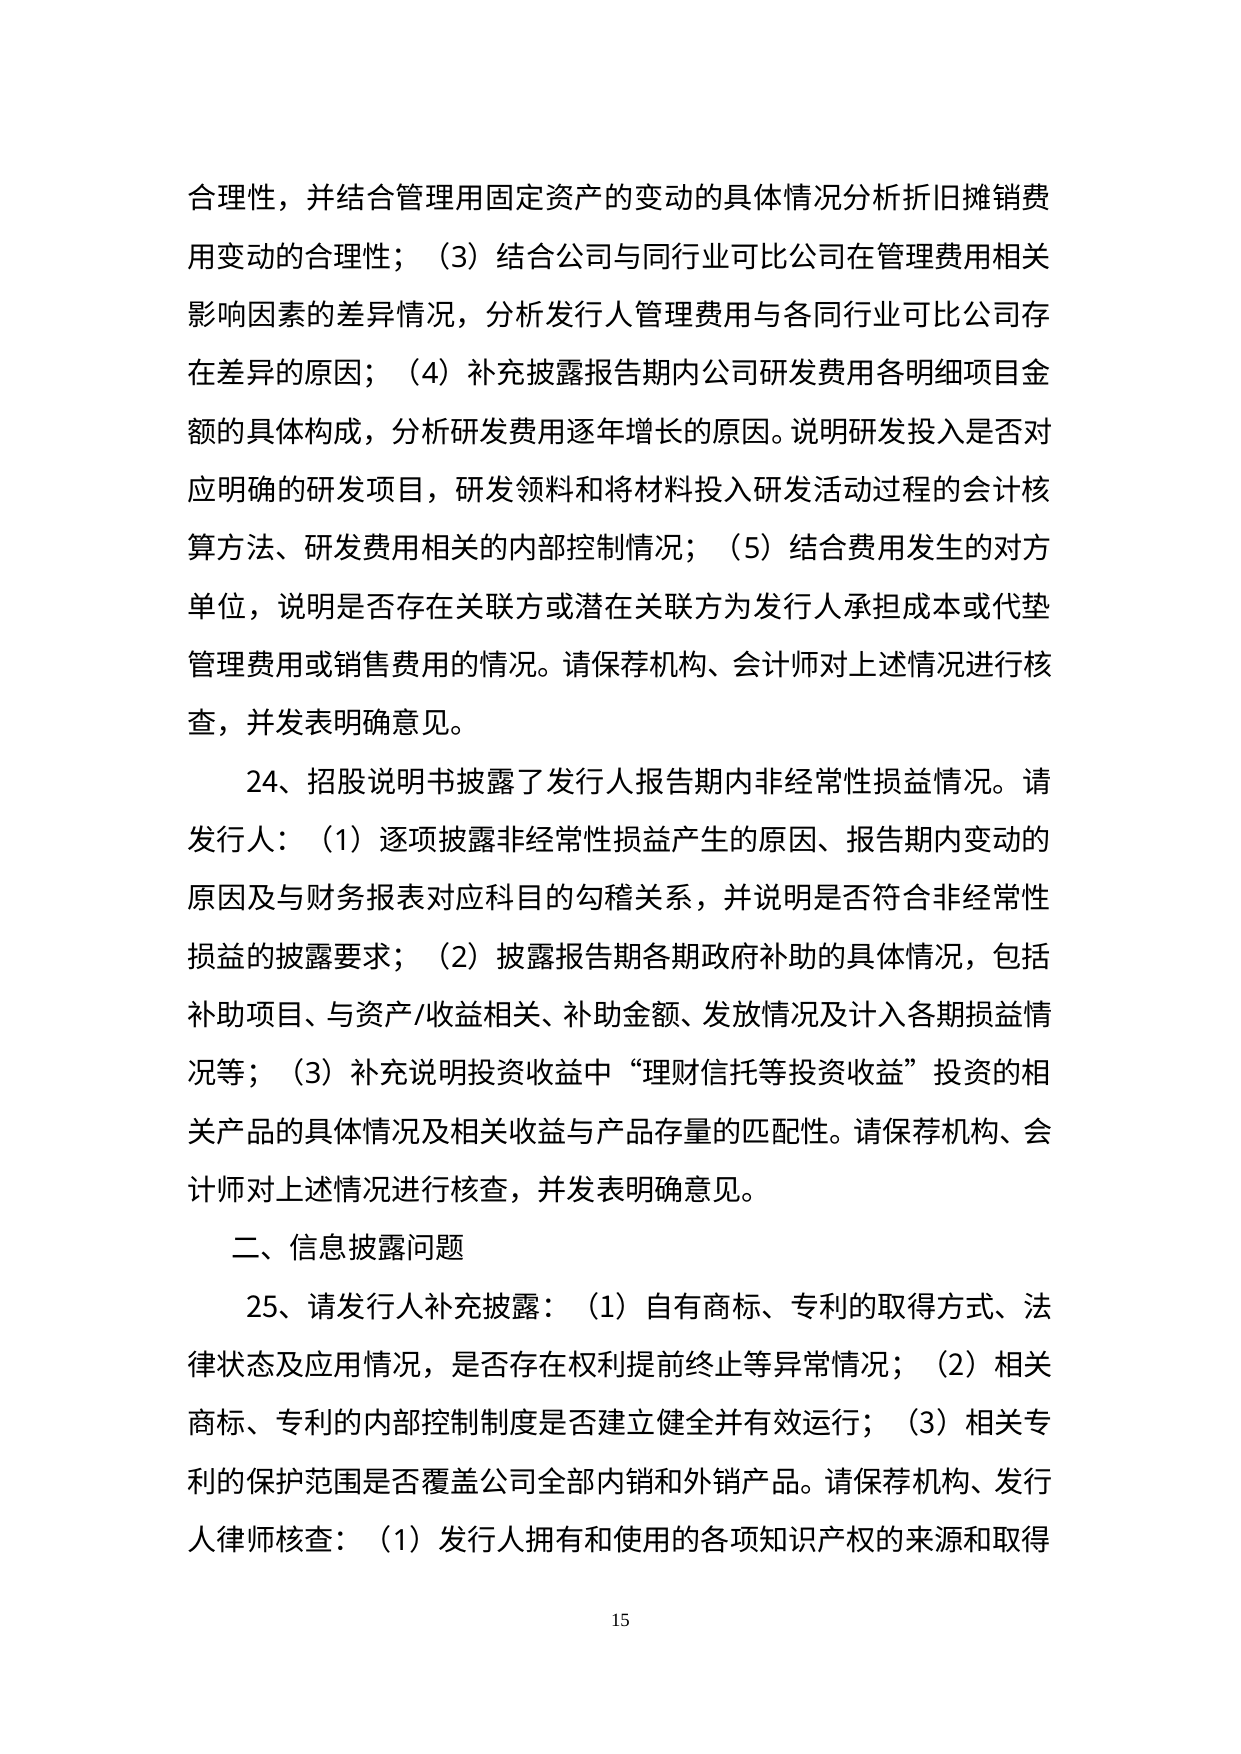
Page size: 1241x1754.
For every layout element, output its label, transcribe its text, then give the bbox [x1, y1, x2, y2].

text 二、信息披露问题 [231, 1329, 1053, 1387]
list 招股说明书披露了发行人报告期内非经常性损益情况。请发行人：（1）逐项披露非经常性损益产生的原因、报告期内变动的原因及与财务报表对应科目的勾稽关系，并说明是否符合非经常性损益的披露要求；（2）披露报告期各期政府补助的具体情况，包括补助项目、与资产/收益相关、补助金额、发放情况及计入各期损益情况等；（3）补充说明投资收益中“理财信托等投资收益”投资的相关产品的具体情况及相关收益与产品存量的匹配性。请保荐机构、会计师对上述情况进行核查，并发表明确意见。 [187, 862, 1053, 1329]
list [187, 162, 1053, 862]
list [187, 1387, 1053, 1562]
